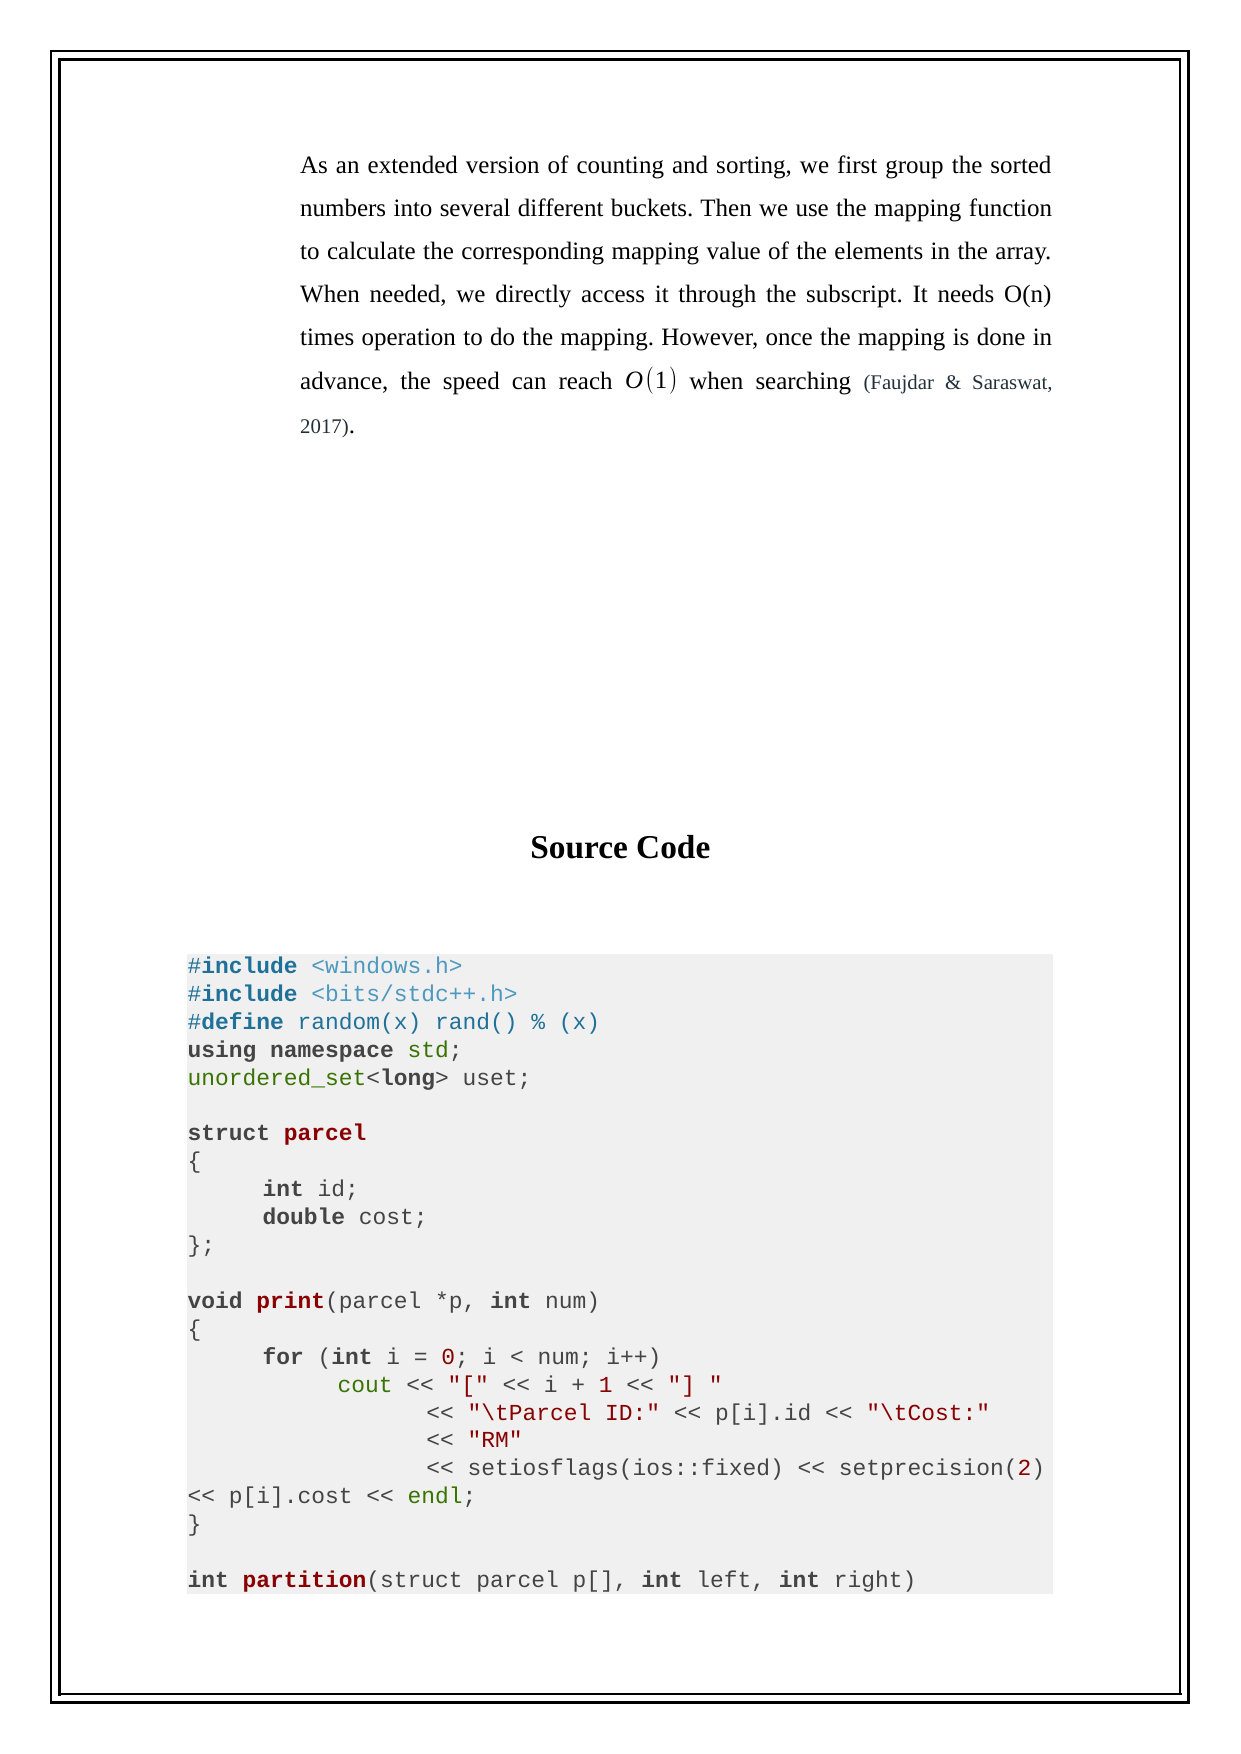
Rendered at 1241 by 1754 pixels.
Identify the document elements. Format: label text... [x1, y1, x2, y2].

text As an extended version of counting and sorting, we first group the sorted numbers into several different buckets. Then we use the mapping function to calculate the corresponding mapping value of the elements in the array. When needed, we directly access it through the subscript. It needs O(n) times operation to do the mapping. However, once the mapping is done in advance, the speed can reach when searching (Faujdar & Saraswat, 2017). [300, 150, 1053, 439]
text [187, 954, 1053, 1594]
text Source Code [187, 827, 1053, 866]
